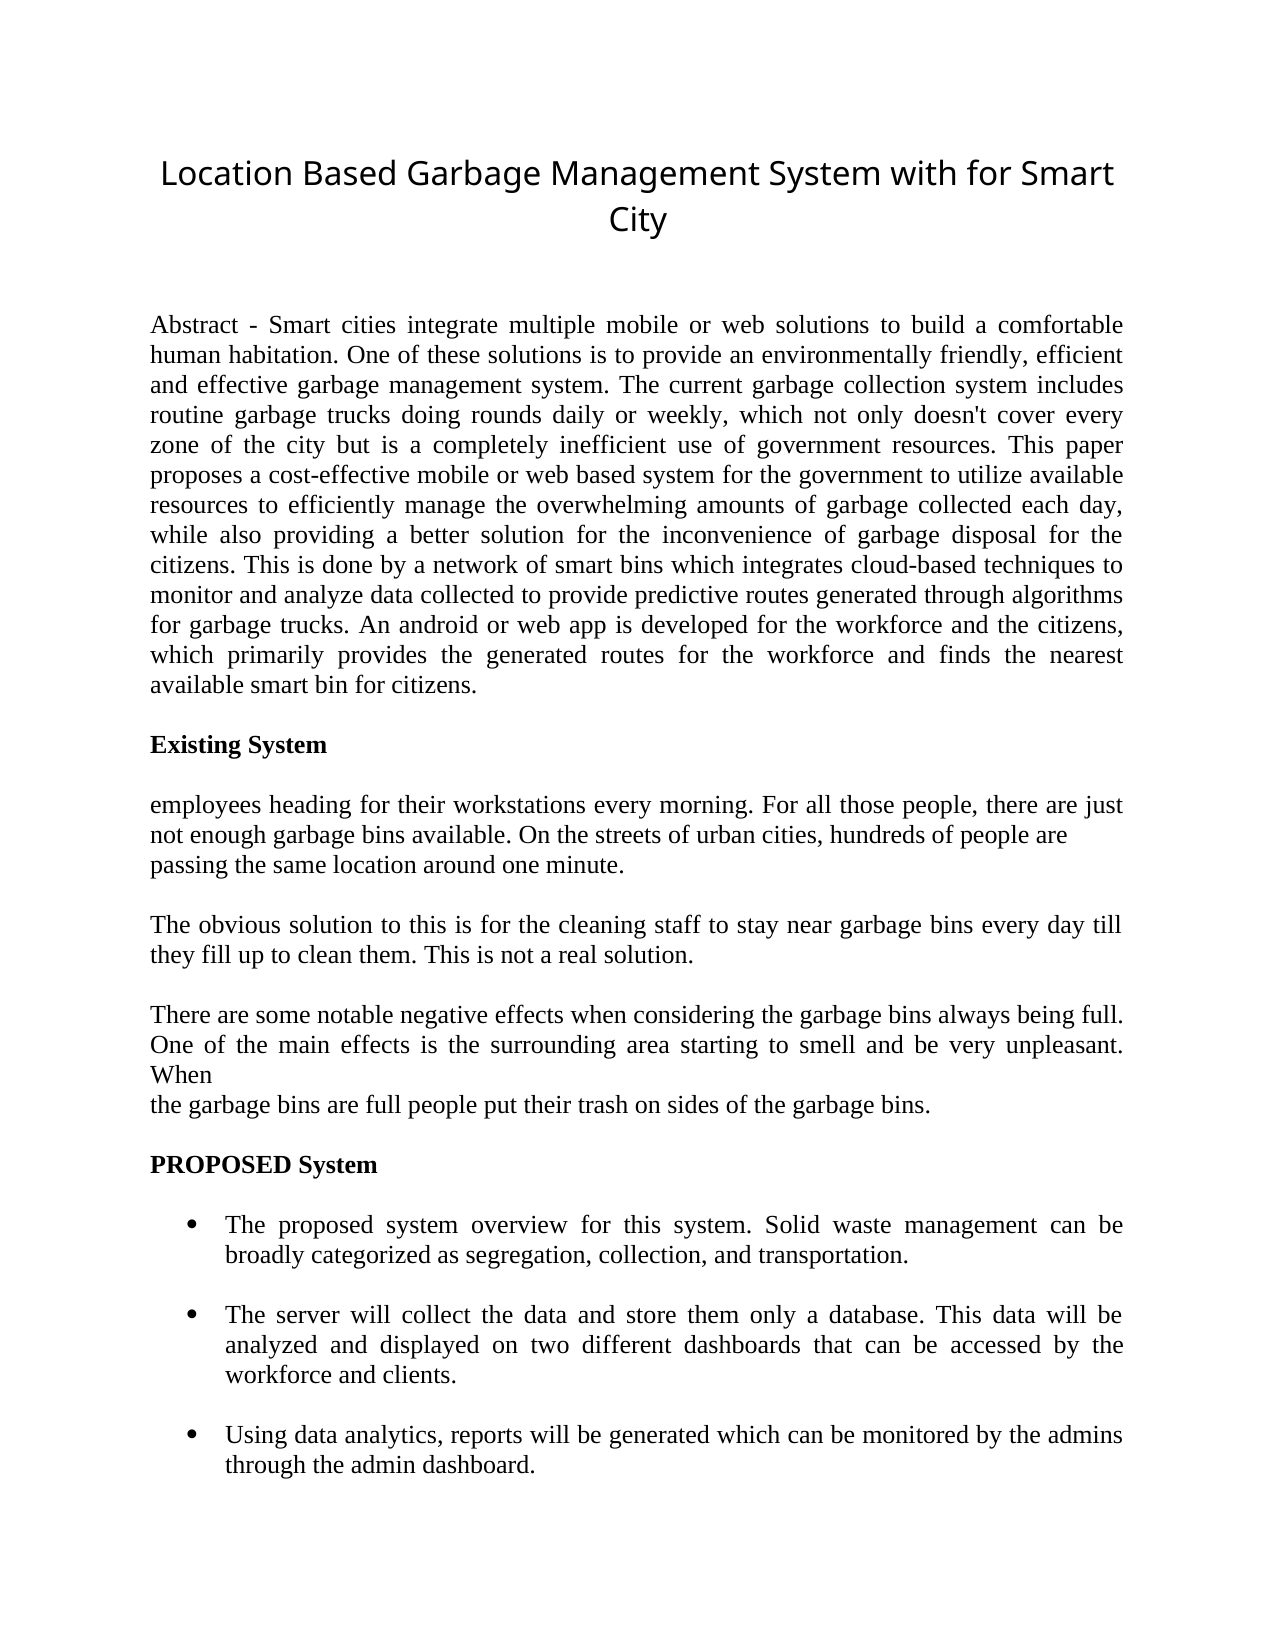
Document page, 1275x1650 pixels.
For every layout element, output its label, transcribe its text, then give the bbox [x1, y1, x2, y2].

list Using data analytics, reports will be generated which can be monitored by the admins through the admin dashboard. [187, 1419, 1125, 1479]
text the garbage bins are full people put their trash on sides of the garbage bins. [150, 1089, 1125, 1119]
text passing the same location around one minute. [150, 849, 1125, 879]
text Location Based Garbage Management System with for Smart City [150, 150, 1125, 241]
text employees heading for their workstations every morning. For all those people, there are just not enough garbage bins available. On the streets of urban cities, hundreds of people are [150, 789, 1125, 849]
text Abstract - Smart cities integrate multiple mobile or web solutions to build a comfortable human habitation. One of these solutions is to provide an environmentally friendly, efficient and effective garbage management system. The current garbage collection system includes routine garbage trucks doing rounds daily or weekly, which not only doesn't cover every zone of the city but is a completely inefficient use of government resources. This paper proposes a cost-effective mobile or web based system for the government to utilize available resources to efficiently manage the overwhelming amounts of garbage collected each day, while also providing a better solution for the inconvenience of garbage disposal for the citizens. This is done by a network of smart bins which integrates cloud-based techniques to monitor and analyze data collected to provide predictive routes generated through algorithms for garbage trucks. An android or web app is developed for the workforce and the citizens, which primarily provides the generated routes for the workforce and finds the nearest available smart bin for citizens. [150, 309, 1125, 699]
text There are some notable negative effects when considering the garbage bins always being full. One of the main effects is the surrounding area starting to smell and be very unpleasant. When [150, 999, 1125, 1089]
list The proposed system overview for this system. Solid waste management can be broadly categorized as segregation, collection, and transportation. [187, 1209, 1125, 1269]
text Existing System [150, 729, 1125, 759]
text The obvious solution to this is for the cleaning staff to stay near garbage bins every day till they fill up to clean them. This is not a real solution. [150, 909, 1125, 969]
list The server will collect the data and store them only a database. This data will be analyzed and displayed on two different dashboards that can be accessed by the workforce and clients. [187, 1299, 1125, 1389]
text PROPOSED System [150, 1149, 1125, 1179]
